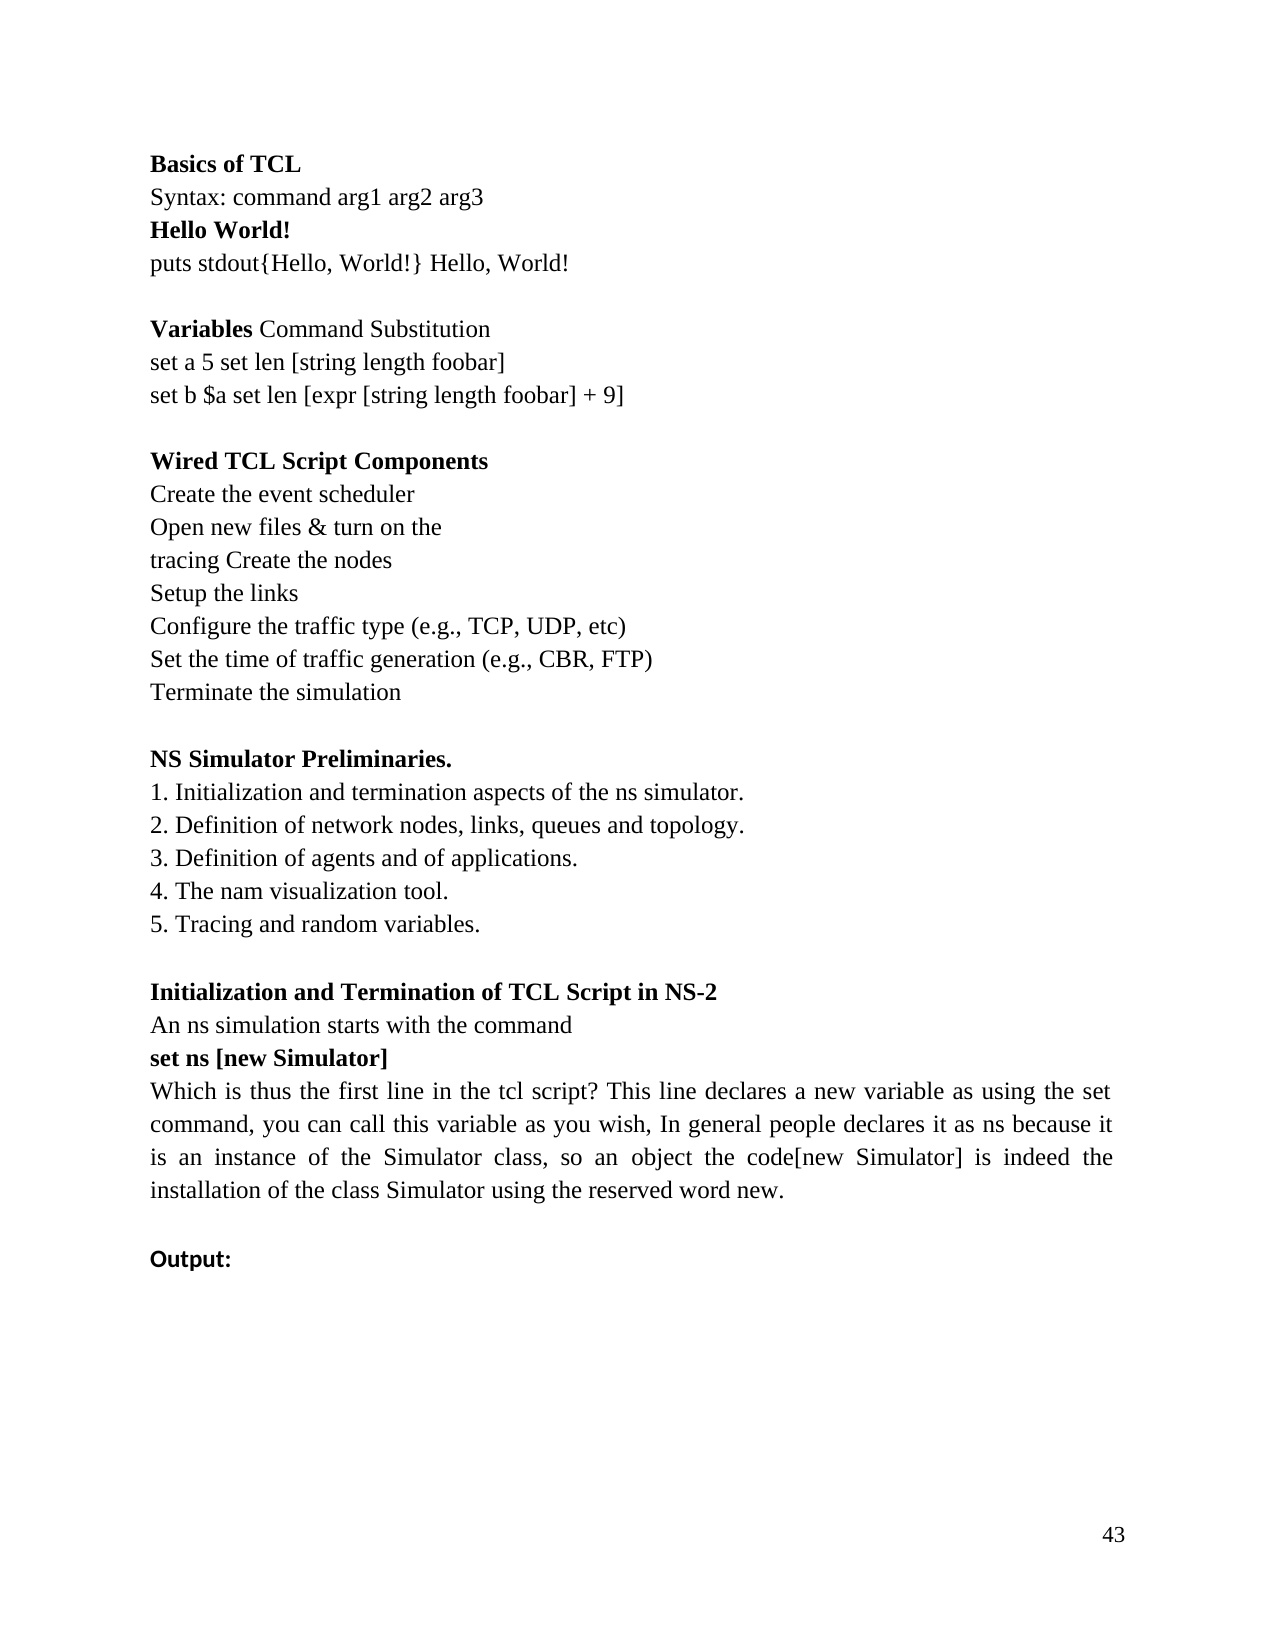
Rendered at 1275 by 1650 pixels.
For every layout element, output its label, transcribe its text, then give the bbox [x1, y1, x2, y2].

text puts stdout{Hello, World!} Hello, World! [150, 248, 1148, 277]
list The nam visualization tool. [150, 876, 1148, 905]
list Initialization and termination aspects of the ns simulator. [150, 777, 1148, 806]
subtitle Initialization and Termination of TCL Script in NS-2 [150, 977, 1148, 1006]
text Setup the links [150, 578, 1148, 607]
text set b $a set len [expr [string length foobar] + 9] [150, 380, 1148, 409]
text Variables Command Substitution set a 5 set len [string length foobar] [150, 314, 505, 376]
subtitle Wired TCL Script Components [150, 446, 1148, 475]
subtitle Basics of TCL [150, 149, 1148, 178]
text An ns simulation starts with the command [150, 1010, 1148, 1039]
text Syntax: command arg1 arg2 arg3 [150, 182, 1148, 211]
list Definition of agents and of applications. [150, 843, 1148, 872]
subtitle Output: [150, 1243, 1148, 1274]
text Which is thus the first line in the tcl script? This line declares a new variable as using the set command, you can call this variable as you wish, In general people declares it as ns because it is an instance of the Simulator class, so an object the code[new Simulator] is indeed the installation of the class Simulator using the reserved word new. [150, 1076, 1113, 1204]
subtitle NS Simulator Preliminaries. [150, 744, 1148, 772]
text Configure the traffic type (e.g., TCP, UDP, etc) Set the time of traffic generation (e.g., CBR, FTP) Terminate the simulation [150, 611, 655, 706]
text Open new files & turn on the tracing Create the nodes [150, 512, 517, 574]
text Create the event scheduler [150, 479, 1148, 508]
list Tracing and random variables. [150, 909, 1148, 938]
list Definition of network nodes, links, queues and topology. [150, 810, 1148, 839]
subtitle Hello World! [150, 215, 1148, 244]
subtitle set ns [new Simulator] [150, 1043, 1148, 1072]
